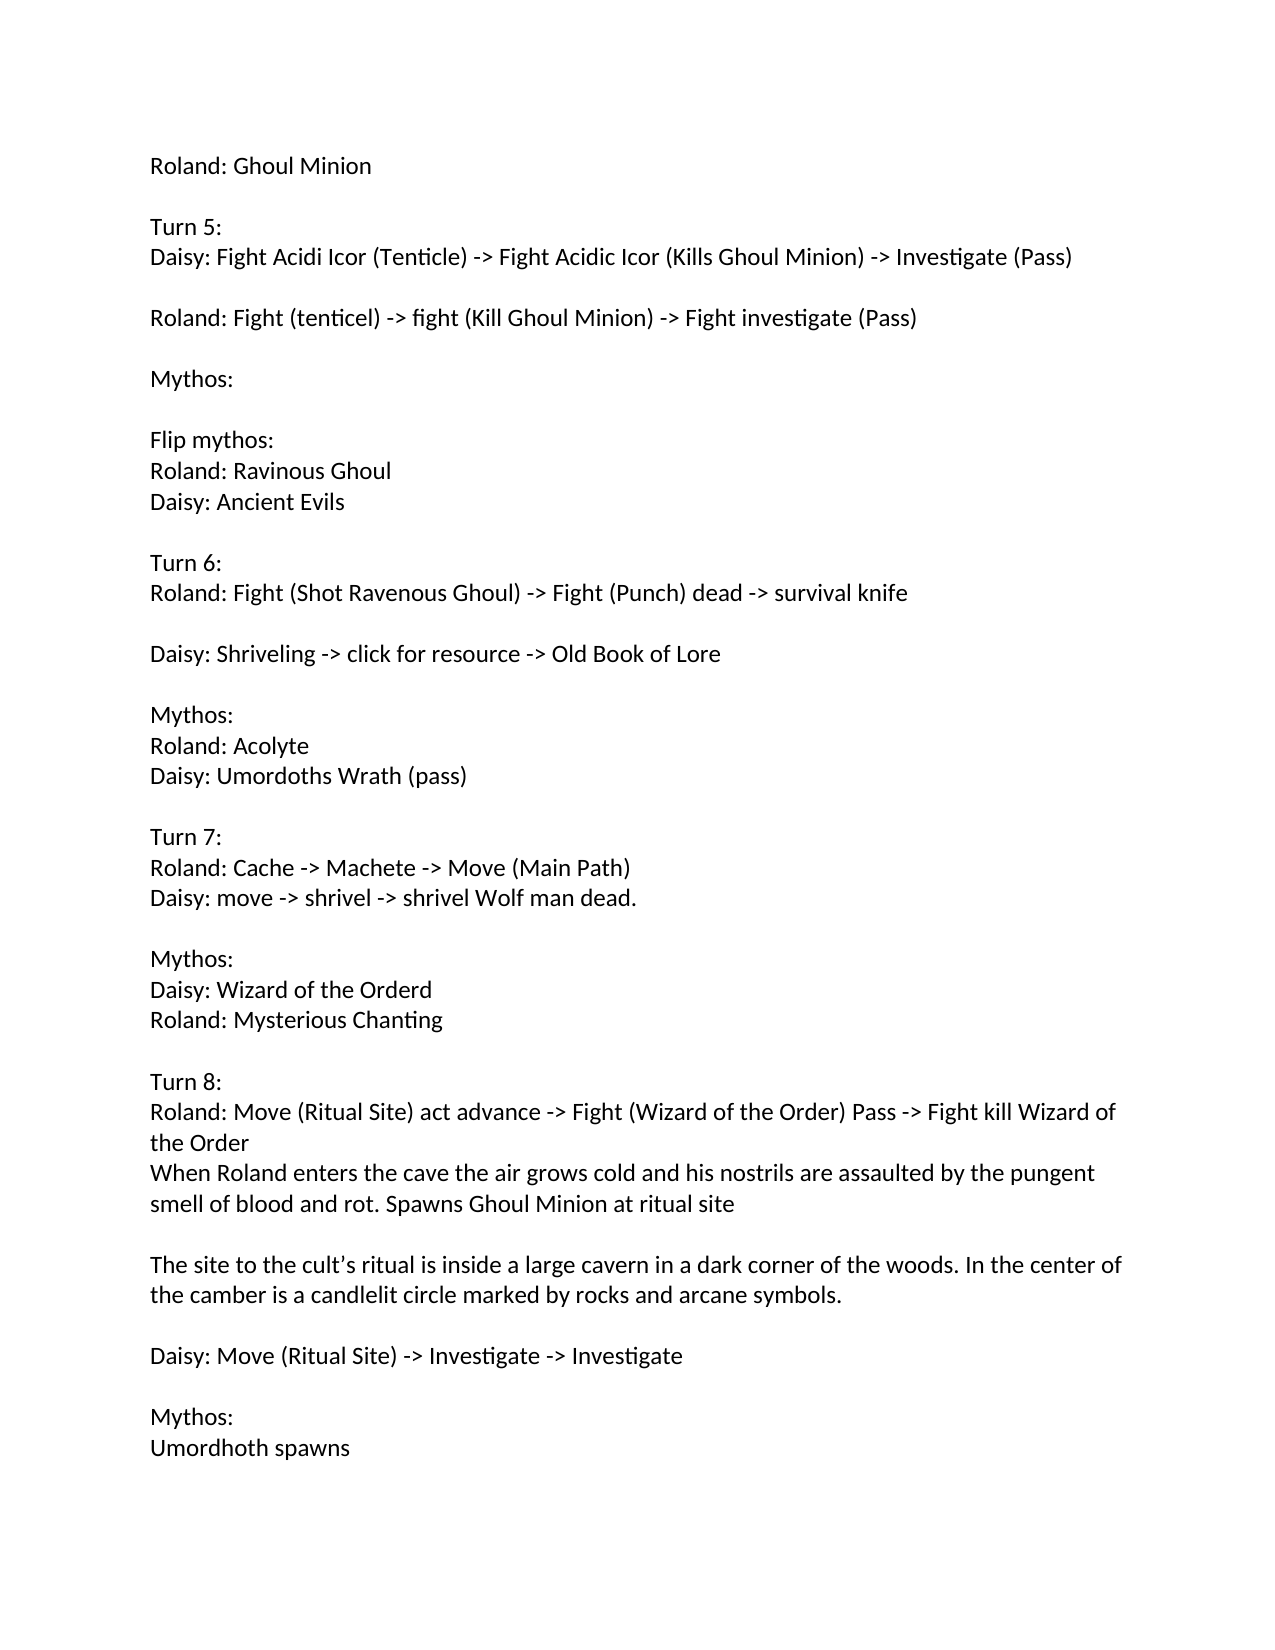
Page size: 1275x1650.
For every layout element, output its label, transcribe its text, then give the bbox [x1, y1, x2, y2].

text Mythos: [150, 943, 1125, 974]
text Turn 7: [150, 821, 1125, 852]
text Mythos: [150, 364, 1125, 394]
text Flip mythos: [150, 425, 1125, 455]
text Turn 5: [150, 211, 1125, 242]
text Daisy: Shriveling -> click for resource -> Old Book of Lore [150, 638, 1125, 669]
text Daisy: Umordoths Wrath (pass) [150, 760, 1125, 791]
text Roland: Move (Ritual Site) act advance -> Fight (Wizard of the Order) Pass -> Fight kill Wizard of the Order [150, 1096, 1125, 1157]
text Daisy: Fight Acidi Icor (Tenticle) -> Fight Acidic Icor (Kills Ghoul Minion) -> Investigate (Pass) [150, 242, 1125, 272]
text Umordhoth spawns [150, 1432, 1125, 1462]
text Roland: Ghoul Minion [150, 150, 1125, 181]
text Daisy: move -> shrivel -> shrivel Wolf man dead. [150, 882, 1125, 913]
text Mythos: [150, 699, 1125, 730]
text Turn 8: [150, 1066, 1125, 1096]
text Roland: Fight (tenticel) -> fight (Kill Ghoul Minion) -> Fight investigate (Pass) [150, 303, 1125, 333]
text Mythos: [150, 1401, 1125, 1432]
text Daisy: Move (Ritual Site) -> Investigate -> Investigate [150, 1340, 1125, 1371]
text Roland: Acolyte [150, 730, 1125, 760]
text Roland: Mysterious Chanting [150, 1004, 1125, 1035]
text Roland: Ravinous Ghoul [150, 455, 1125, 486]
text Turn 6: [150, 547, 1125, 577]
text Daisy: Wizard of the Orderd [150, 974, 1125, 1004]
text Daisy: Ancient Evils [150, 486, 1125, 516]
text Roland: Fight (Shot Ravenous Ghoul) -> Fight (Punch) dead -> survival knife [150, 577, 1125, 608]
text Roland: Cache -> Machete -> Move (Main Path) [150, 852, 1125, 882]
